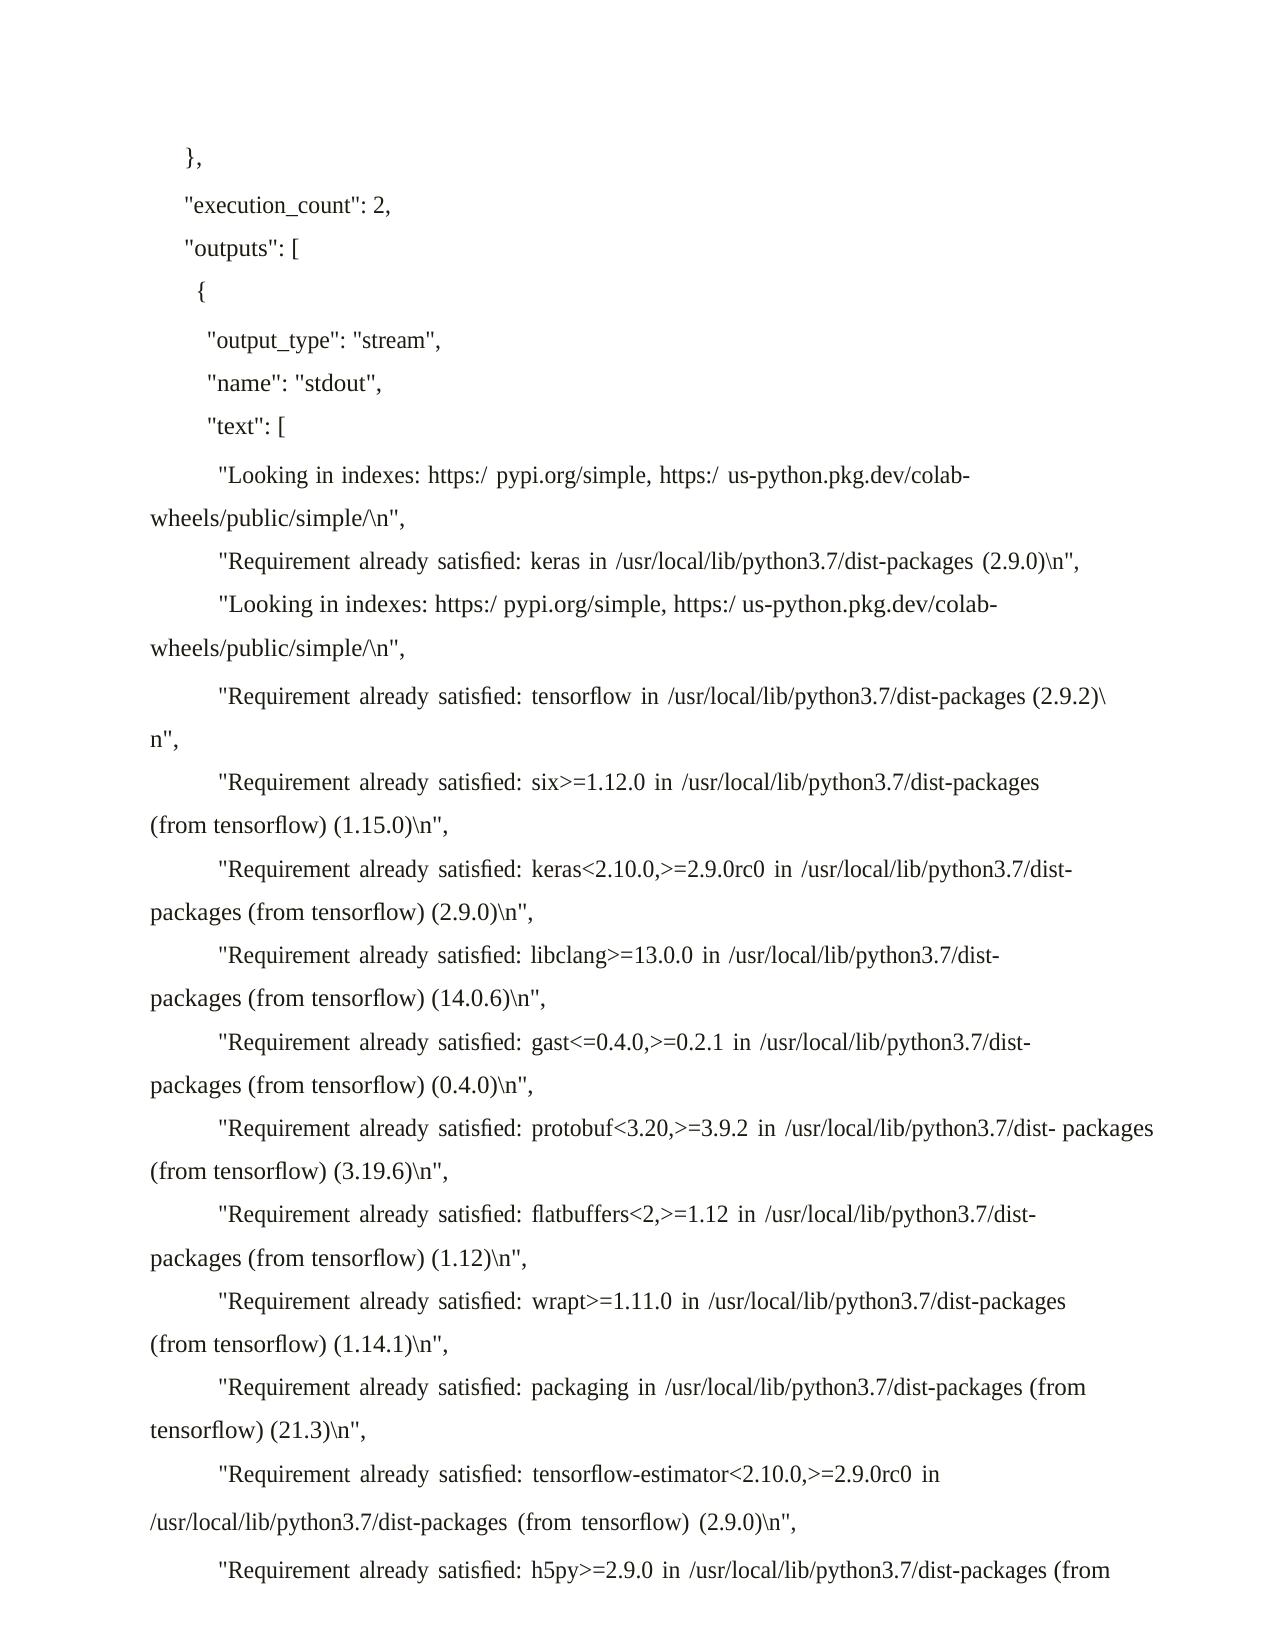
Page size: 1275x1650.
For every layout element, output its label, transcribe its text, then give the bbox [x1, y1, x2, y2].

text /usr/local/lib/python3.7/dist-packages (from tensorﬂow) (2.9.0)\n", [150, 1507, 1169, 1536]
text "Requirement already satisﬁed: protobuf<3.20,>=3.9.2 in /usr/local/lib/python3.7/dist- packages (from tensorﬂow) (3.19.6)\n", [150, 1113, 1169, 1185]
text "Requirement already satisﬁed: wrapt>=1.11.0 in /usr/local/lib/python3.7/dist-packages (from tensorﬂow) (1.14.1)\n", [150, 1286, 1111, 1358]
text "Requirement already satisﬁed: tensorﬂow in /usr/local/lib/python3.7/dist-packages (2.9.2)\n", [150, 681, 1125, 753]
text { [195, 276, 1169, 305]
text "execution_count": 2, "outputs": [ [184, 190, 454, 262]
text "Requirement already satisﬁed: six>=1.12.0 in /usr/local/lib/python3.7/dist-packages (from tensorﬂow) (1.15.0)\n", [150, 767, 1088, 839]
text "Requirement already satisﬁed: tensorﬂow-estimator<2.10.0,>=2.9.0rc0 in [218, 1459, 1169, 1487]
text "Requirement already satisﬁed: libclang>=13.0.0 in /usr/local/lib/python3.7/dist- packages (from tensorﬂow) (14.0.6)\n", [150, 940, 1088, 1012]
text }, [184, 142, 1169, 170]
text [150, 1556, 1125, 1584]
text "Requirement already satisﬁed: keras in /usr/local/lib/python3.7/dist-packages (2.9.0)\n", "Looking in indexes: https:/ pypi.org/simple, https:/ us-python.pkg.dev/colab- [218, 546, 1169, 618]
text "output_type": "stream", "name": "stdout", [207, 325, 454, 397]
text "Requirement already satisﬁed: packaging in /usr/local/lib/python3.7/dist-packages (from tensorﬂow) (21.3)\n", [150, 1372, 1111, 1444]
text "Requirement already satisﬁed: ﬂatbuffers<2,>=1.12 in /usr/local/lib/python3.7/dist- packages (from tensorﬂow) (1.12)\n", [150, 1199, 1111, 1271]
text "Requirement already satisﬁed: gast<=0.4.0,>=0.2.1 in /usr/local/lib/python3.7/dist- packages (from tensorﬂow) (0.4.0)\n", [150, 1027, 1125, 1098]
text "text": [ [207, 411, 1169, 440]
text "Looking in indexes: https:/ pypi.org/simple, https:/ us-python.pkg.dev/colab- wheels/public/simple/\n", [150, 460, 1169, 532]
text wheels/public/simple/\n", [150, 633, 1169, 661]
text "Requirement already satisﬁed: keras<2.10.0,>=2.9.0rc0 in /usr/local/lib/python3.7/dist- packages (from tensorﬂow) (2.9.0)\n", [150, 854, 1169, 926]
